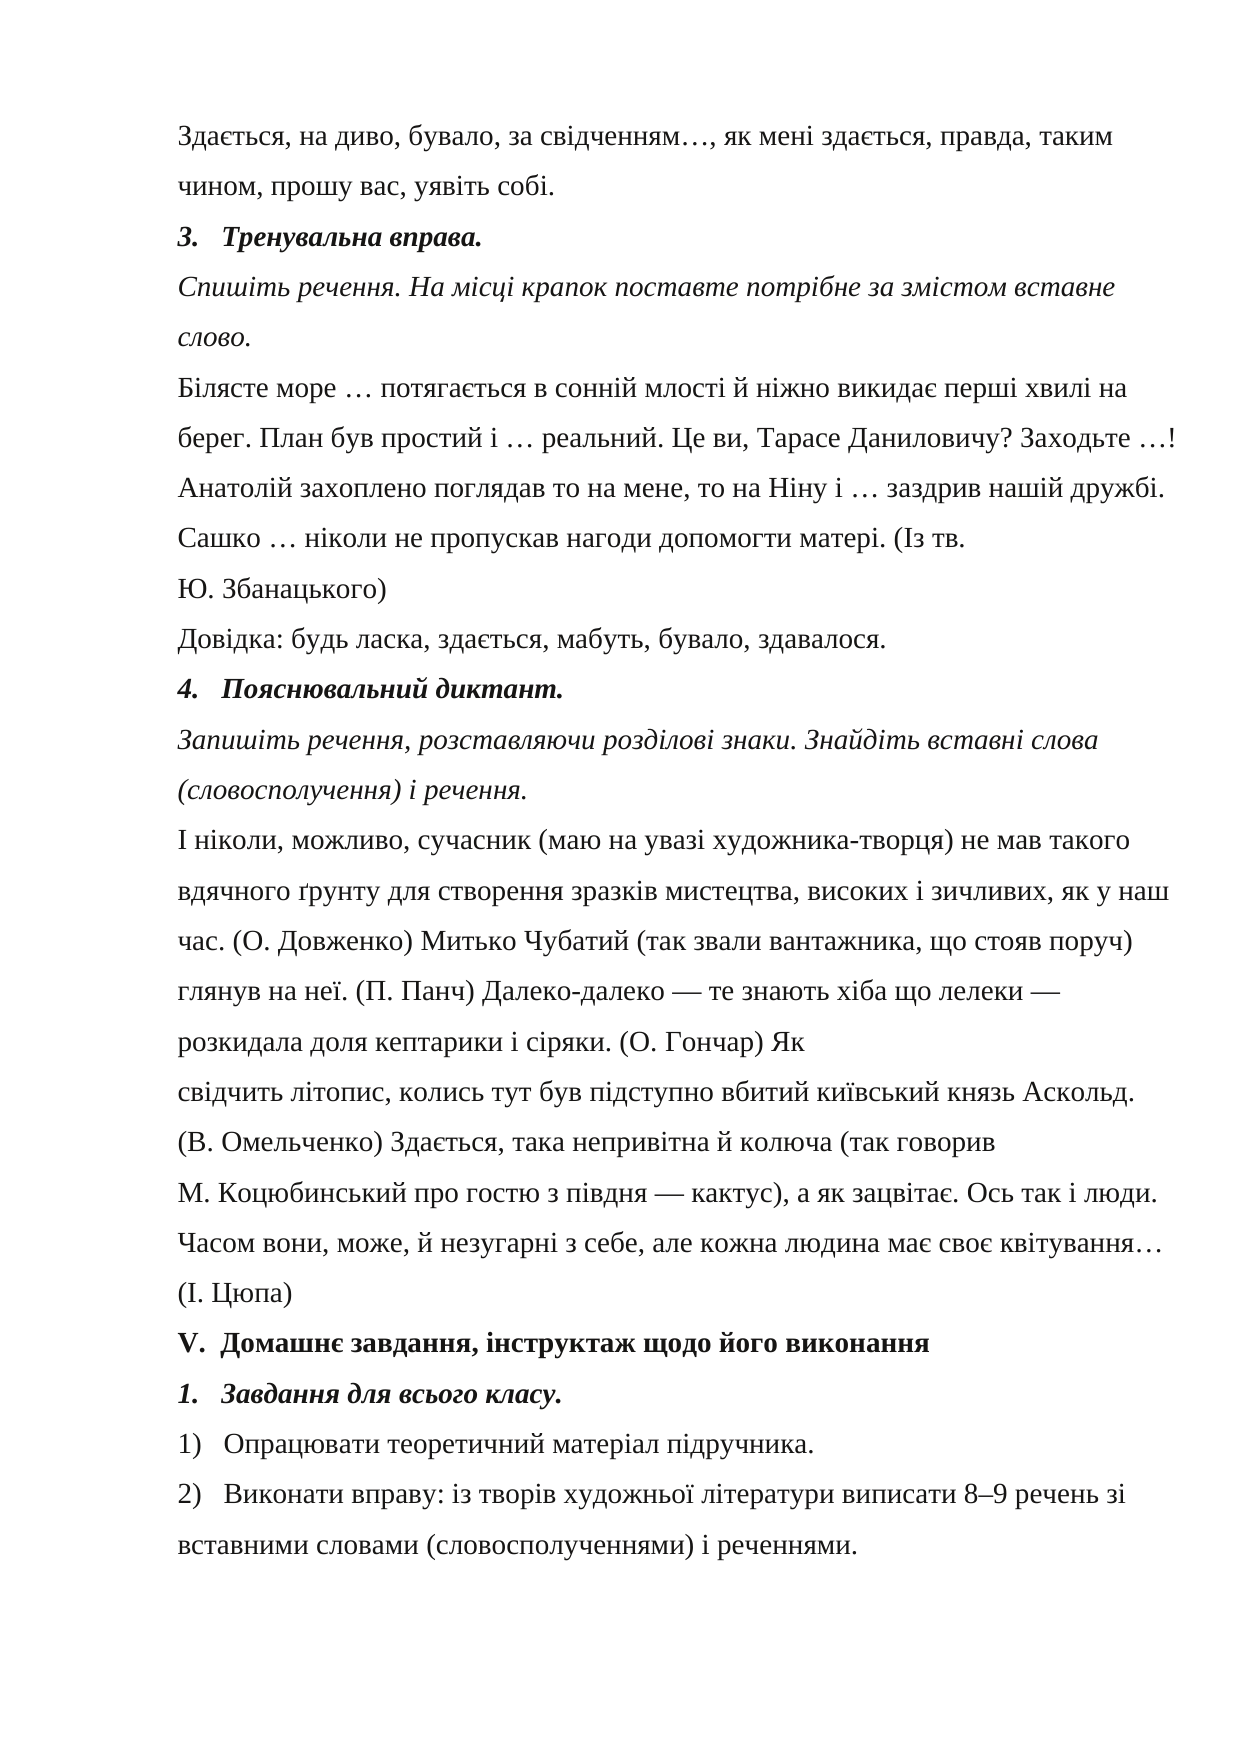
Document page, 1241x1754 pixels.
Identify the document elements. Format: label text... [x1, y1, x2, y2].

text Спишіть речення. На місці крапок поставте потрібне за змістом вставне слово. [177, 269, 1181, 353]
text Довідка: будь ласка, здається, мабуть, бувало, здавалося. [177, 621, 1181, 655]
text 1. Завдання для всього класу. [177, 1376, 1181, 1409]
text Білясте море … потягається в сонній млості й ніжно викидає перші хвилі на берег. План був простий і … реальний. Це ви, Тарасе Даниловичу? Заходьте …! Анатолій захоплено поглядав то на мене, то на Ніну і … заздрив нашій дружбі. Сашко … ніколи не пропускав нагоди допомогти матері. (Із тв. Ю. Збанацького) [177, 370, 1181, 604]
text І ніколи, можливо, сучасник (маю на увазі художника-творця) не мав такого вдячного ґрунту для створення зразків мистецтва, високих і зичливих, як у наш час. (О. Довженко) Митько Чубатий (так звали вантажника, що стояв поруч) глянув на неї. (П. Панч) Далеко-далеко — те знають хіба що лелеки — розкидала доля кептарики і сіряки. (О. Гончар) Як свідчить літопис, колись тут був підступно вбитий київський князь Аскольд. (В. Омельченко) Здається, така непривітна й колюча (так говорив М. Коцюбинський про гостю з півдня — кактус), а як зацвітає. Ось так і люди. Часом вони, може, й незугарні з себе, але кожна людина має своє квітування… (І. Цюпа) [177, 822, 1181, 1309]
text 4. Пояснювальний диктант. [177, 672, 1181, 705]
text Здається, на диво, бувало, за свідченням…, як мені здається, правда, таким чином, прошу вас, уявіть собі. [177, 118, 1181, 202]
text 2) Виконати вправу: із творів художньої літератури виписати 8–9 речень зі вставними словами (словосполученнями) і реченнями. [177, 1477, 1181, 1560]
text 3. Тренувальна вправа. [177, 219, 1181, 252]
text 1) Опрацювати теоретичний матеріал підручника. [177, 1426, 1181, 1460]
text V. Домашнє завдання, інструктаж щодо його виконання [177, 1326, 1181, 1359]
text Запишіть речення, розставляючи розділові знаки. Знайдіть вставні слова (словосполучення) і речення. [177, 722, 1181, 806]
